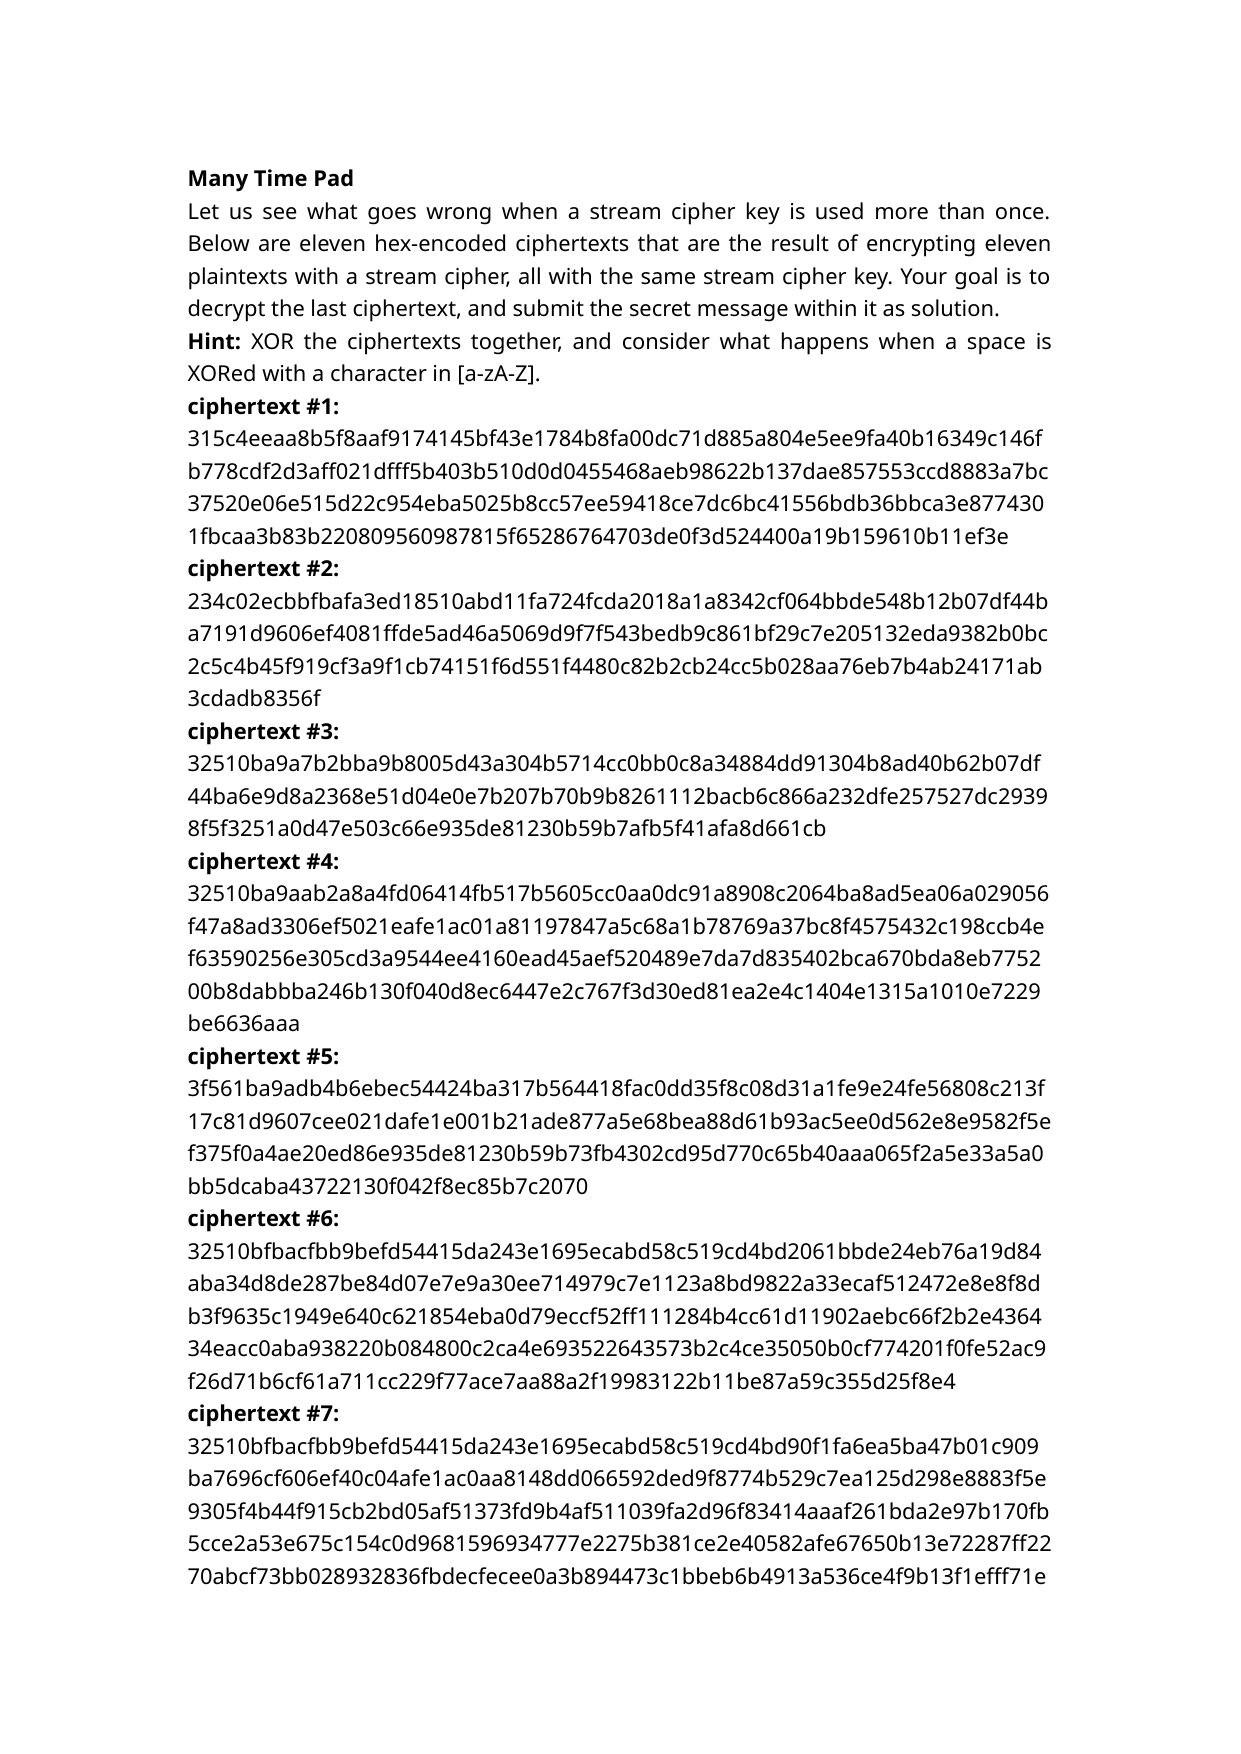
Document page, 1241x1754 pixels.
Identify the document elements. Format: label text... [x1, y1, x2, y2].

text ciphertext #7: [187, 1397, 1053, 1429]
text Many Time Pad [187, 162, 1053, 194]
text 315c4eeaa8b5f8aaf9174145bf43e1784b8fa00dc71d885a804e5ee9fa40b16349c146fb778cdf2d3aff021dfff5b403b510d0d0455468aeb98622b137dae857553ccd8883a7bc37520e06e515d22c954eba5025b8cc57ee59418ce7dc6bc41556bdb36bbca3e8774301fbcaa3b83b220809560987815f65286764703de0f3d524400a19b159610b11ef3e [187, 422, 1053, 552]
text 3f561ba9adb4b6ebec54424ba317b564418fac0dd35f8c08d31a1fe9e24fe56808c213f17c81d9607cee021dafe1e001b21ade877a5e68bea88d61b93ac5ee0d562e8e9582f5ef375f0a4ae20ed86e935de81230b59b73fb4302cd95d770c65b40aaa065f2a5e33a5a0bb5dcaba43722130f042f8ec85b7c2070 [187, 1072, 1053, 1202]
text ciphertext #5: [187, 1039, 1053, 1072]
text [187, 1429, 1053, 1592]
text Let us see what goes wrong when a stream cipher key is used more than once. Below are eleven hex-encoded ciphertexts that are the result of encrypting eleven plaintexts with a stream cipher, all with the same stream cipher key. Your goal is to decrypt the last ciphertext, and submit the secret message within it as solution. [187, 194, 1053, 324]
text 32510ba9a7b2bba9b8005d43a304b5714cc0bb0c8a34884dd91304b8ad40b62b07df44ba6e9d8a2368e51d04e0e7b207b70b9b8261112bacb6c866a232dfe257527dc29398f5f3251a0d47e503c66e935de81230b59b7afb5f41afa8d661cb [187, 747, 1053, 844]
text 234c02ecbbfbafa3ed18510abd11fa724fcda2018a1a8342cf064bbde548b12b07df44ba7191d9606ef4081ffde5ad46a5069d9f7f543bedb9c861bf29c7e205132eda9382b0bc2c5c4b45f919cf3a9f1cb74151f6d551f4480c82b2cb24cc5b028aa76eb7b4ab24171ab3cdadb8356f [187, 584, 1053, 714]
text ciphertext #4: [187, 844, 1053, 877]
text ciphertext #2: [187, 552, 1053, 584]
text ciphertext #3: [187, 714, 1053, 747]
text 32510ba9aab2a8a4fd06414fb517b5605cc0aa0dc91a8908c2064ba8ad5ea06a029056f47a8ad3306ef5021eafe1ac01a81197847a5c68a1b78769a37bc8f4575432c198ccb4ef63590256e305cd3a9544ee4160ead45aef520489e7da7d835402bca670bda8eb775200b8dabbba246b130f040d8ec6447e2c767f3d30ed81ea2e4c1404e1315a1010e7229be6636aaa [187, 877, 1053, 1039]
text Hint: XOR the ciphertexts together, and consider what happens when a space is XORed with a character in [a-zA-Z]. [187, 324, 1053, 389]
text ciphertext #1: [187, 389, 1053, 422]
text ciphertext #6: [187, 1202, 1053, 1234]
text 32510bfbacfbb9befd54415da243e1695ecabd58c519cd4bd2061bbde24eb76a19d84aba34d8de287be84d07e7e9a30ee714979c7e1123a8bd9822a33ecaf512472e8e8f8db3f9635c1949e640c621854eba0d79eccf52ff111284b4cc61d11902aebc66f2b2e436434eacc0aba938220b084800c2ca4e693522643573b2c4ce35050b0cf774201f0fe52ac9f26d71b6cf61a711cc229f77ace7aa88a2f19983122b11be87a59c355d25f8e4 [187, 1234, 1053, 1397]
